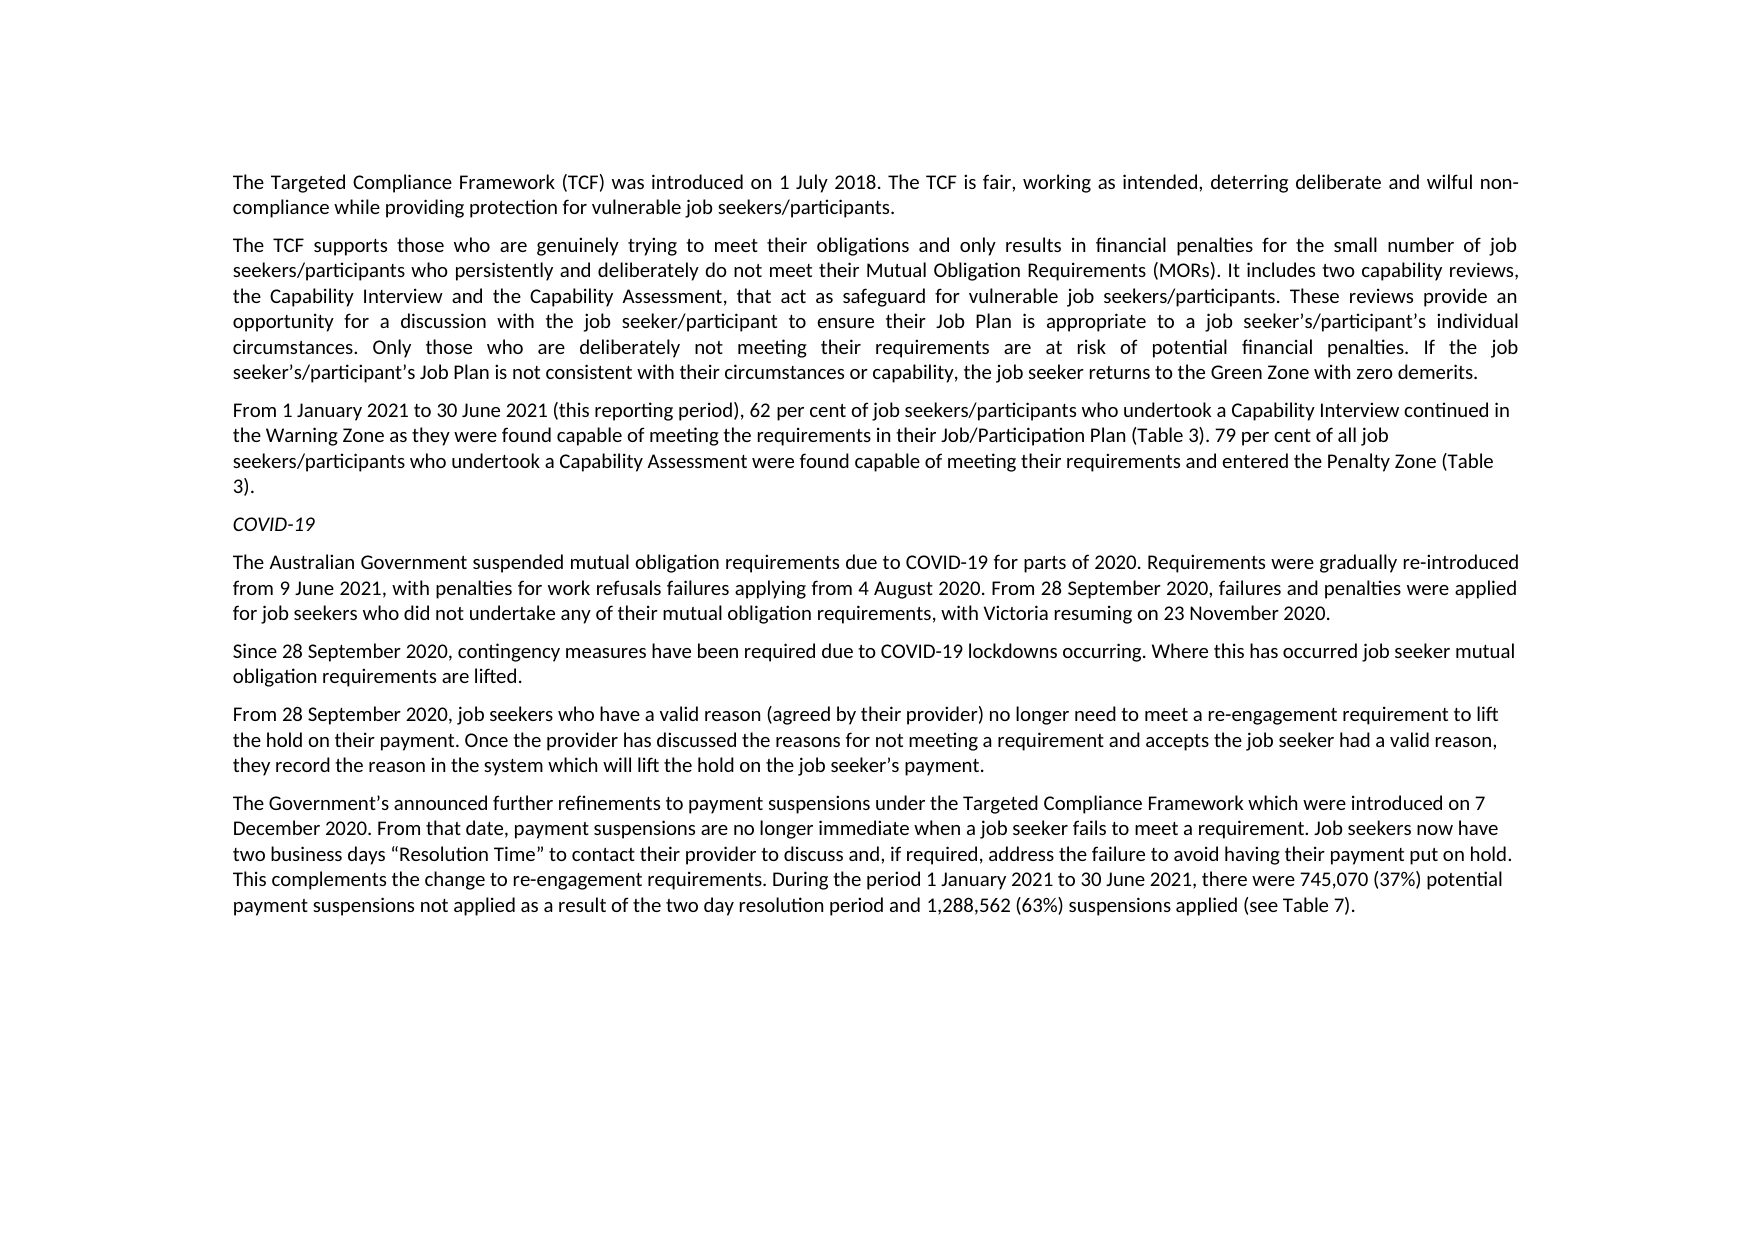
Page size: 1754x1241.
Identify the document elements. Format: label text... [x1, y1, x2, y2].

text The Targeted Compliance Framework (TCF) was introduced on 1 July 2018. The TCF is fair, working as intended, deterring deliberate and wilful non-compliance while providing protection for vulnerable job seekers/participants. [233, 169, 1521, 220]
text The Government’s announced further refinements to payment suspensions under the Targeted Compliance Framework which were introduced on 7 December 2020. From that date, payment suspensions are no longer immediate when a job seeker fails to meet a requirement. Job seekers now have two business days “Resolution Time” to contact their provider to discuss and, if required, address the failure to avoid having their payment put on hold. This complements the change to re-engagement requirements. During the period 1 January 2021 to 30 June 2021, there were 745,070 (37%) potential payment suspensions not applied as a result of the two day resolution period and 1,288,562 (63%) suspensions applied (see Table 7). [233, 790, 1521, 917]
text COVID-19 [233, 511, 1521, 537]
text The Australian Government suspended mutual obligation requirements due to COVID-19 for parts of 2020. Requirements were gradually re-introduced from 9 June 2021, with penalties for work refusals failures applying from 4 August 2020. From 28 September 2020, failures and penalties were applied for job seekers who did not undertake any of their mutual obligation requirements, with Victoria resuming on 23 November 2020. [233, 549, 1521, 626]
text From 1 January 2021 to 30 June 2021 (this reporting period), 62 per cent of job seekers/participants who undertook a Capability Interview continued in the Warning Zone as they were found capable of meeting the requirements in their Job/Participation Plan (Table 3). 79 per cent of all job seekers/participants who undertook a Capability Assessment were found capable of meeting their requirements and entered the Penalty Zone (Table 3). [233, 397, 1521, 499]
text The TCF supports those who are genuinely trying to meet their obligations and only results in financial penalties for the small number of job seekers/participants who persistently and deliberately do not meet their Mutual Obligation Requirements (MORs). It includes two capability reviews, the Capability Interview and the Capability Assessment, that act as safeguard for vulnerable job seekers/participants. These reviews provide an opportunity for a discussion with the job seeker/participant to ensure their Job Plan is appropriate to a job seeker’s/participant’s individual circumstances. Only those who are deliberately not meeting their requirements are at risk of potential financial penalties. If the job seeker’s/participant’s Job Plan is not consistent with their circumstances or capability, the job seeker returns to the Green Zone with zero demerits. [233, 232, 1521, 385]
text From 28 September 2020, job seekers who have a valid reason (agreed by their provider) no longer need to meet a re-engagement requirement to lift the hold on their payment. Once the provider has discussed the reasons for not meeting a requirement and accepts the job seeker had a valid reason, they record the reason in the system which will lift the hold on the job seeker’s payment. [233, 701, 1521, 778]
text Since 28 September 2020, contingency measures have been required due to COVID-19 lockdowns occurring. Where this has occurred job seeker mutual obligation requirements are lifted. [233, 638, 1521, 689]
